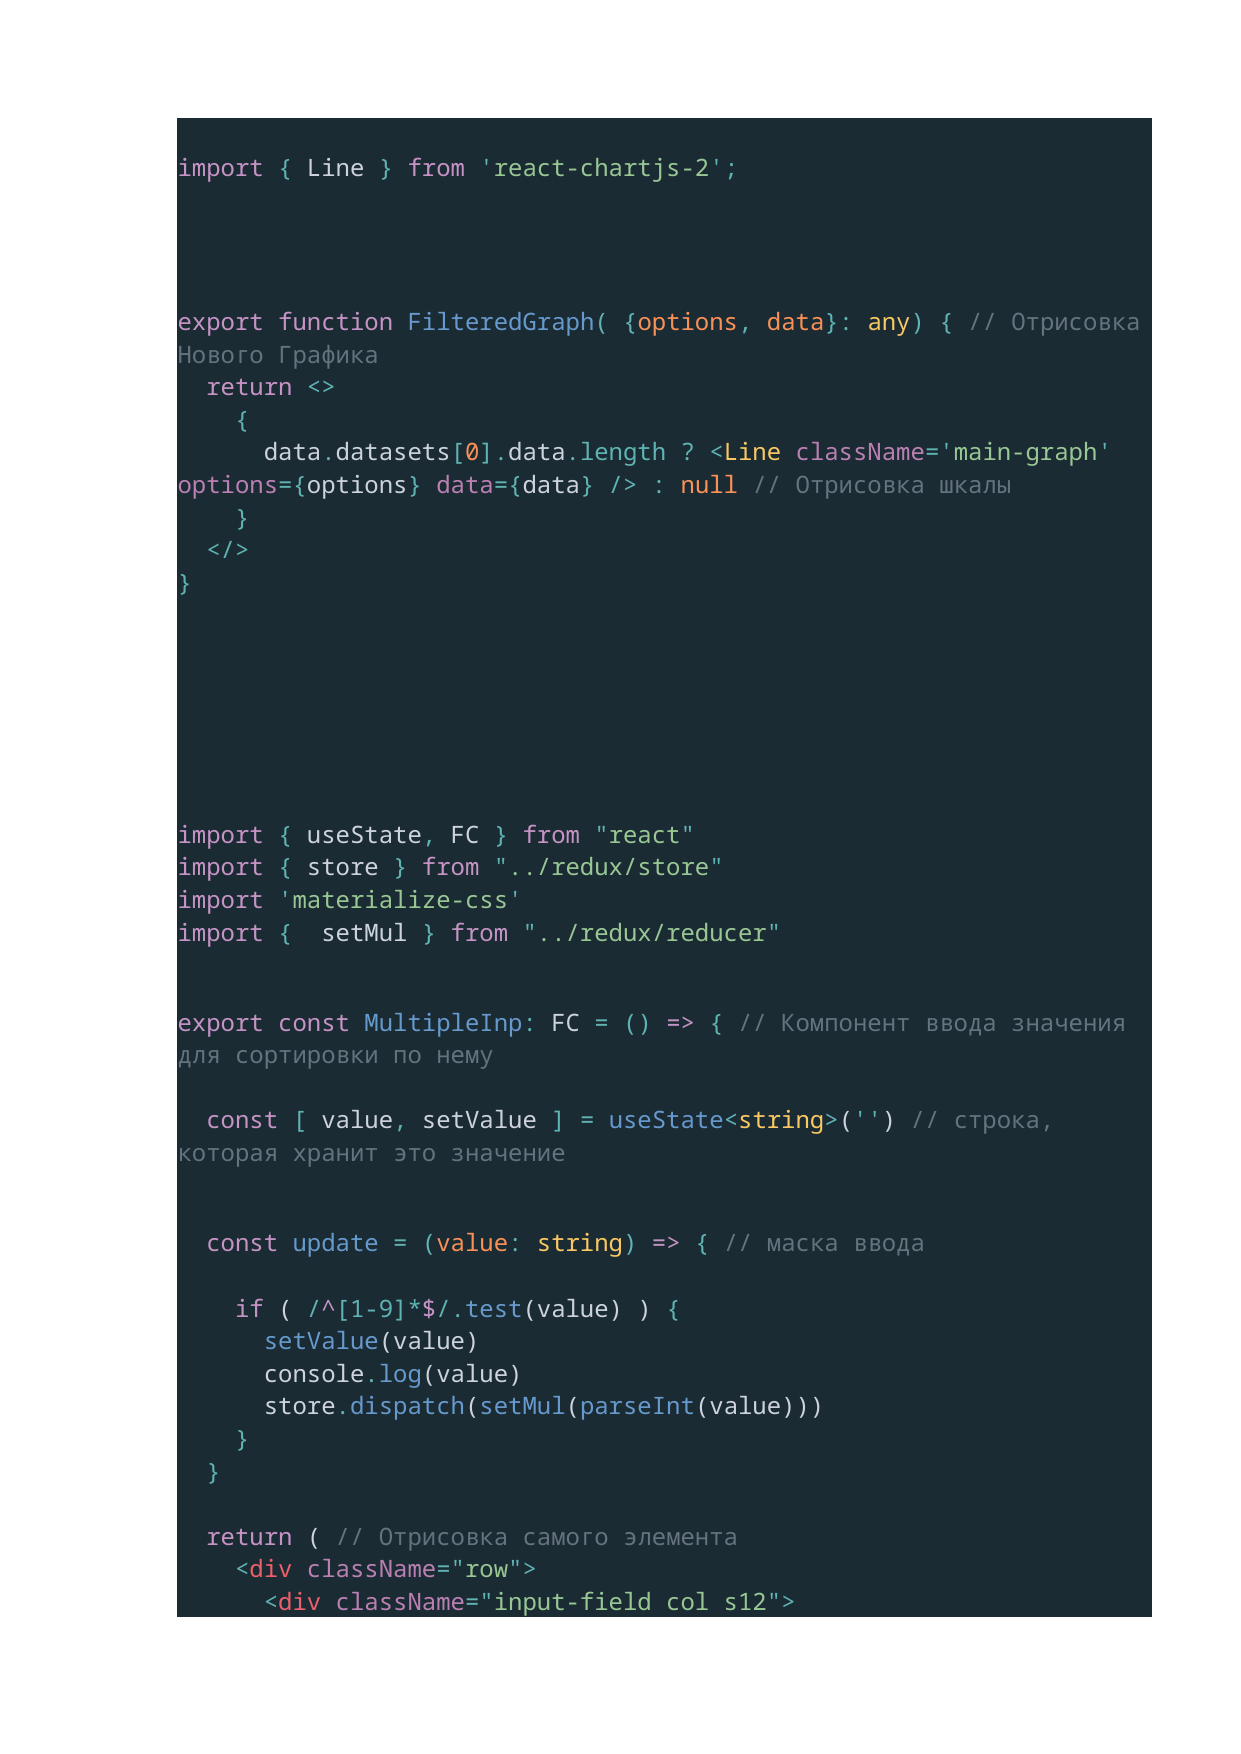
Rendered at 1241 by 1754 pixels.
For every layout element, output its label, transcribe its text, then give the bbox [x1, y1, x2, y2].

text <div className="input-field col s12"> [177, 1585, 1152, 1617]
text setValue(value) [177, 1324, 1152, 1357]
text export function FilteredGraph( {options, data}: any) { // Отрисовка Нового Графика [177, 305, 1152, 370]
text console.log(value) [177, 1357, 1152, 1389]
text } [177, 500, 1152, 533]
text { [177, 403, 1152, 435]
text <div className="row"> [177, 1552, 1152, 1585]
text import { useState, FC } from "react" [177, 817, 1152, 850]
text const update = (value: string) => { // маска ввода [177, 1226, 1152, 1259]
text } [177, 1454, 1152, 1487]
text import { setMul } from "../redux/reducer" [177, 915, 1152, 948]
text data.datasets[0].data.length ? <Line className='main-graph' options={options} data={data} /> : null // Отрисовка шкалы [177, 435, 1152, 500]
text import 'materialize-css' [177, 883, 1152, 915]
text import { Line } from 'react-chartjs-2'; [177, 151, 1152, 183]
text } [177, 566, 1152, 598]
text const [ value, setValue ] = useState<string>('') // строка, которая хранит это значение [177, 1103, 1152, 1168]
text if ( /^[1-9]*$/.test(value) ) { [177, 1291, 1152, 1324]
text } [177, 1422, 1152, 1454]
text store.dispatch(setMul(parseInt(value))) [177, 1389, 1152, 1422]
text </> [177, 533, 1152, 566]
text import { store } from "../redux/store" [177, 850, 1152, 883]
text export const MultipleInp: FC = () => { // Компонент ввода значения для сортировки по нему [177, 1006, 1152, 1071]
text return <> [177, 370, 1152, 403]
text return ( // Отрисовка самого элемента [177, 1519, 1152, 1552]
